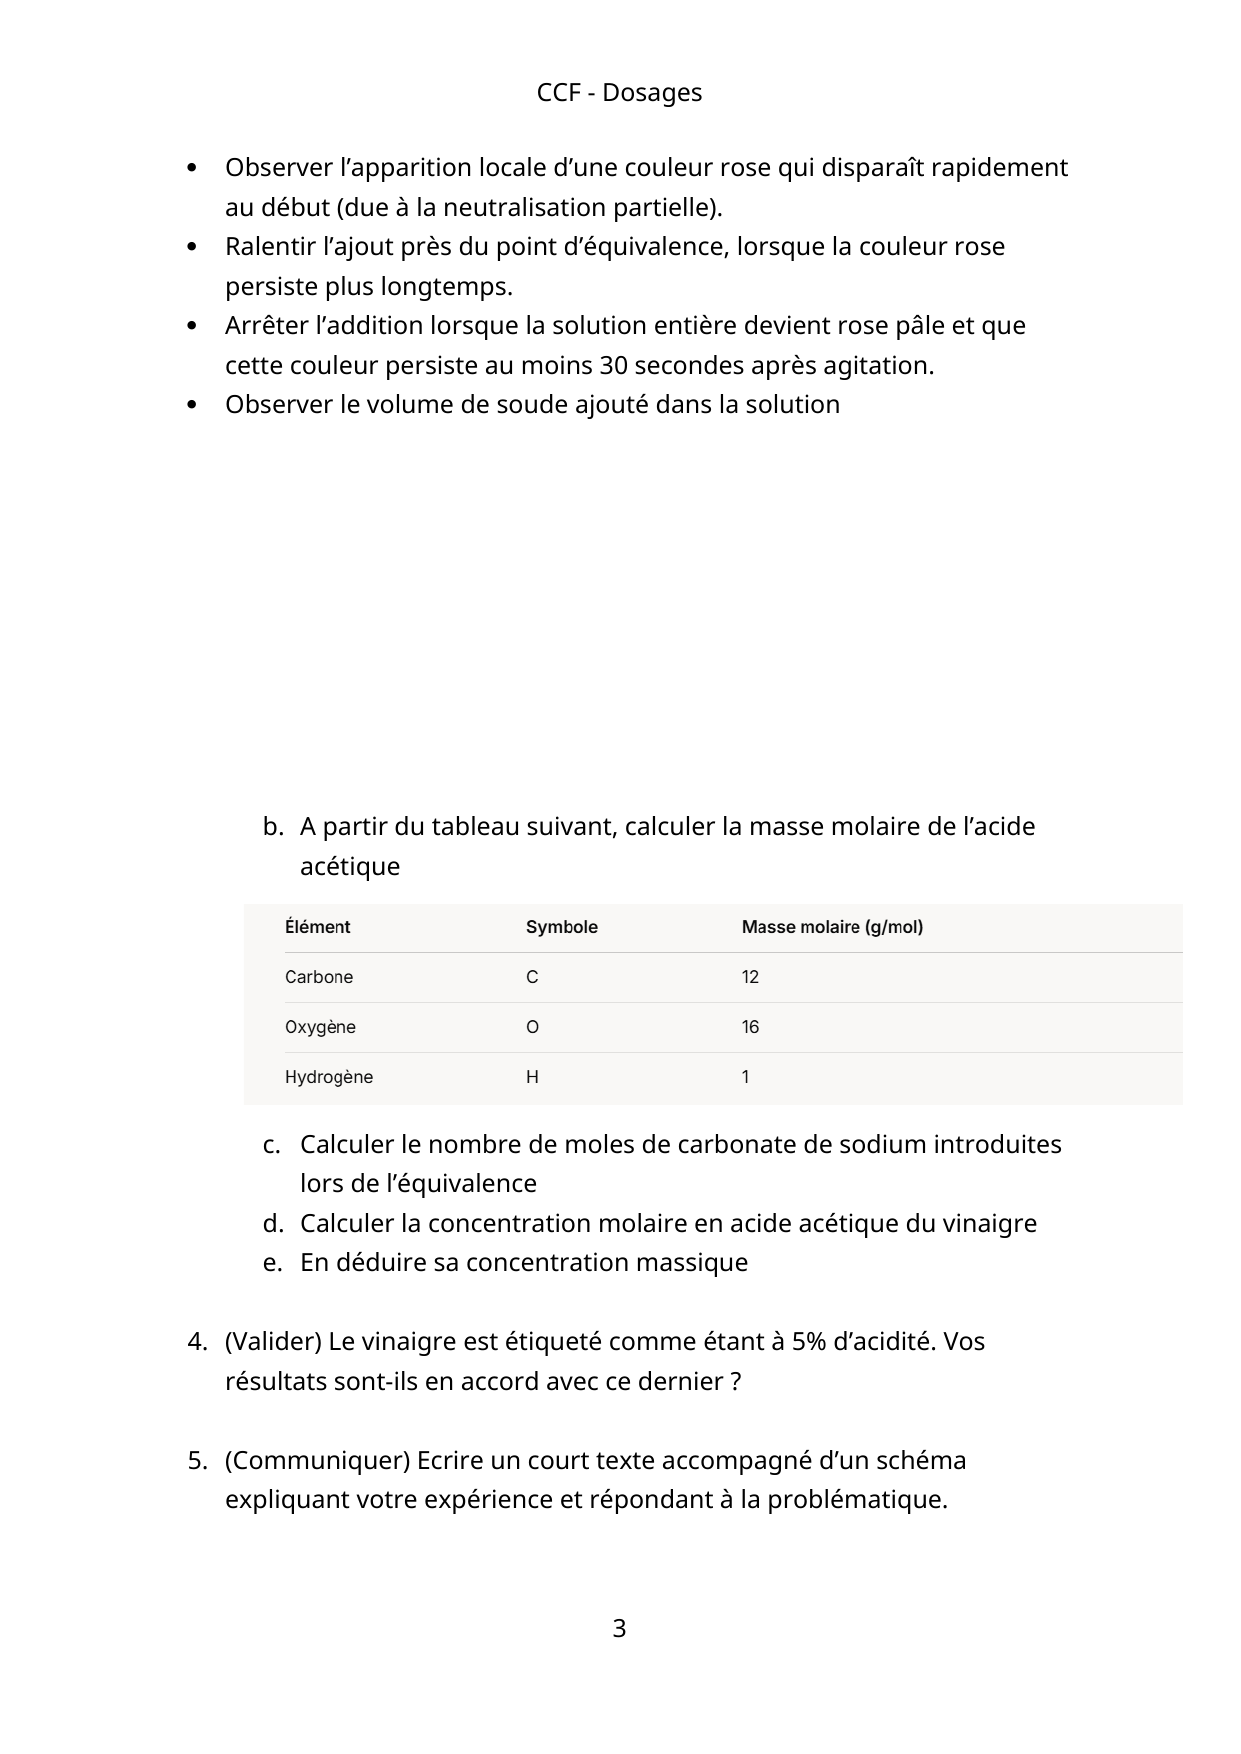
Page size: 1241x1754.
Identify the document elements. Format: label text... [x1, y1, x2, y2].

list Calculer la concentration molaire en acide acétique du vinaigre [262, 1206, 1090, 1239]
list Arrêter l’addition lorsque la solution entière devient rose pâle et que cette couleur persiste au moins 30 secondes après agitation. [187, 308, 1090, 381]
list (Valider) Le vinaigre est étiqueté comme étant à 5% d’acidité. Vos résultats sont-ils en accord avec ce dernier ? [187, 1324, 1090, 1397]
list Ralentir l’ajout près du point d’équivalence, lorsque la couleur rose persiste plus longtemps. [187, 229, 1090, 302]
list Observer l’apparition locale d’une couleur rose qui disparaît rapidement au début (due à la neutralisation partielle). [187, 150, 1090, 223]
list A partir du tableau suivant, calculer la masse molaire de l’acide acétique [262, 809, 1090, 882]
list (Communiquer) Ecrire un court texte accompagné d’un schéma expliquant votre expérience et répondant à la problématique. [187, 1442, 1090, 1516]
list En déduire sa concentration massique [262, 1245, 1090, 1279]
list Observer le volume de soude ajouté dans la solution [187, 387, 1090, 421]
list Calculer le nombre de moles de carbonate de sodium introduites lors de l’équivalence [262, 1127, 1090, 1200]
